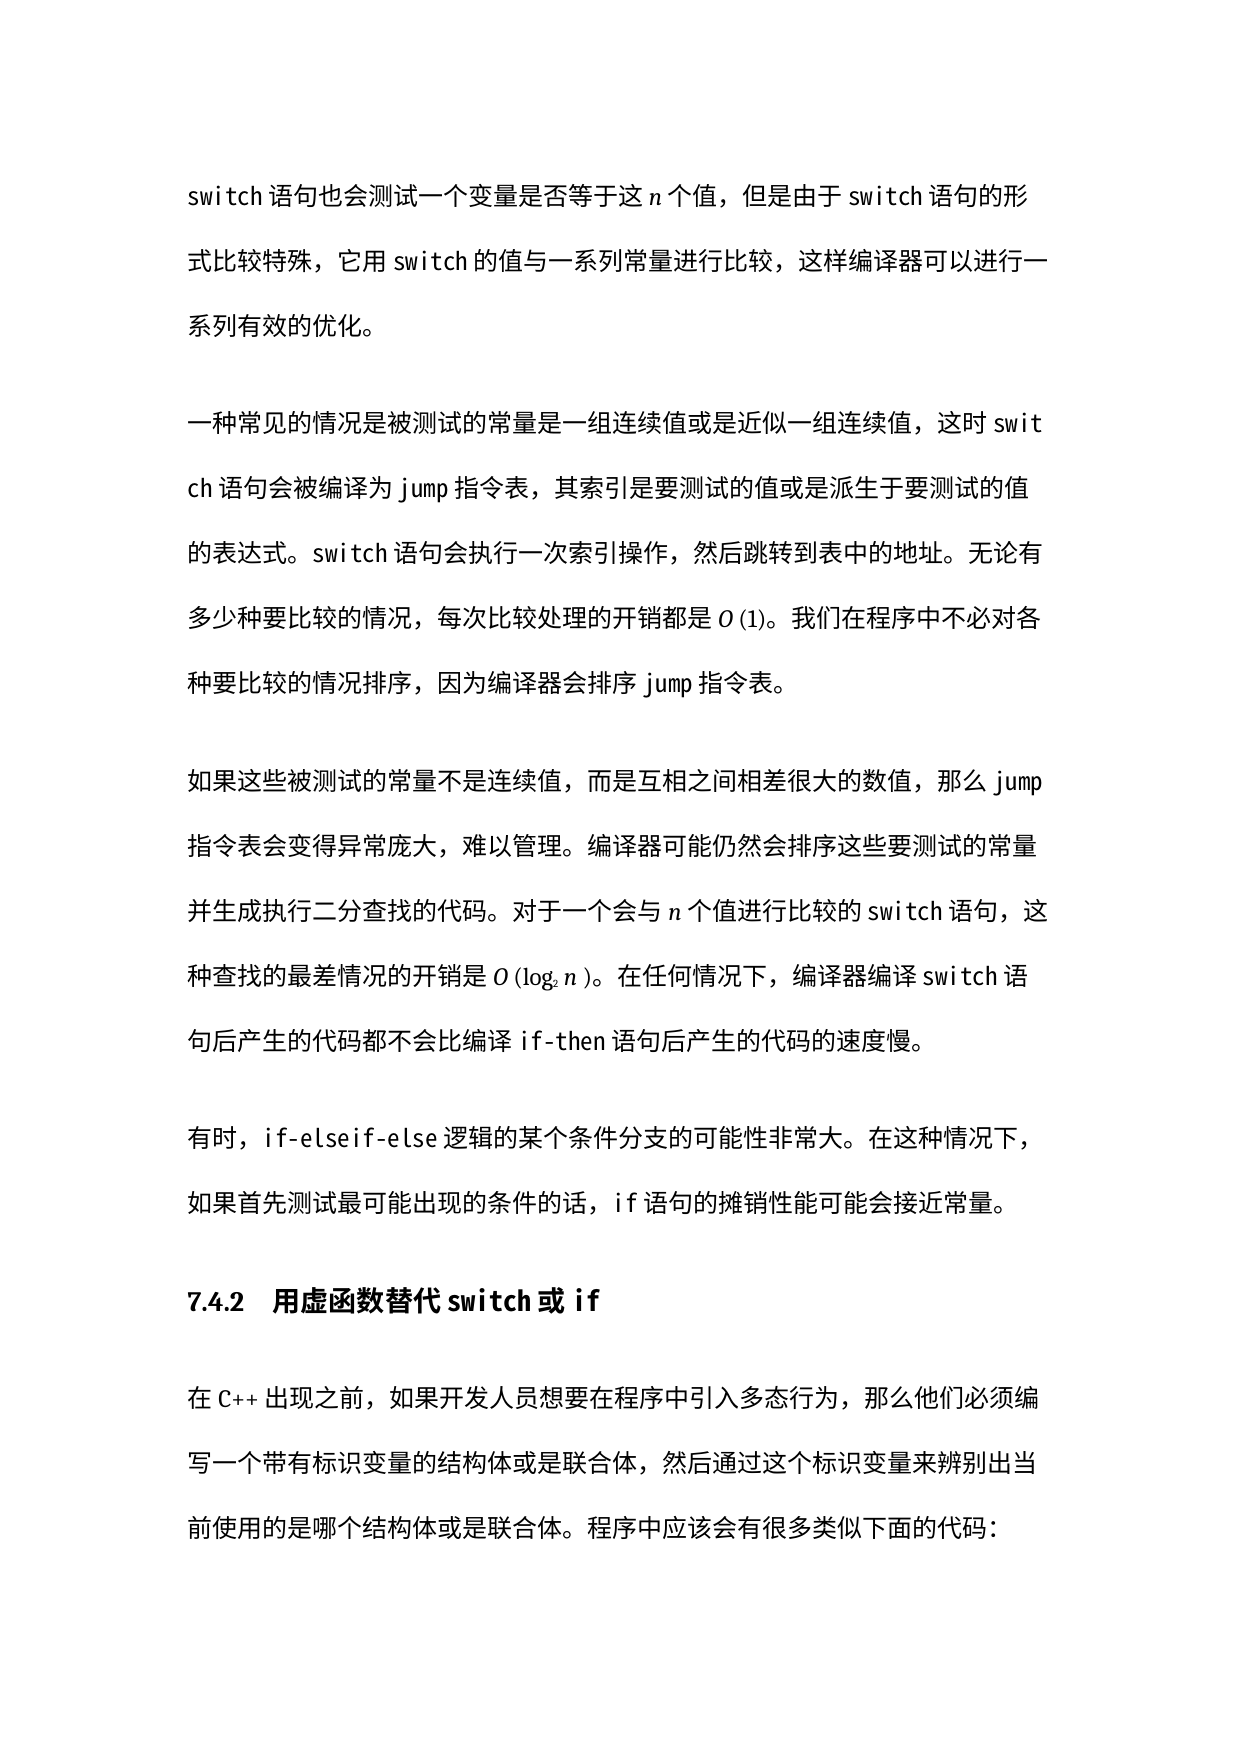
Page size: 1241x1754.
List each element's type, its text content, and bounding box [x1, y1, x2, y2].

text 有时，if-elseif-else 逻辑的某个条件分支的可能性非常大。在这种情况下，如果首先测试最可能出现的条件的话，if 语句的摊销性能可能会接近常量。 [187, 1104, 1053, 1234]
text 如果这些被测试的常量不是连续值，而是互相之间相差很大的数值，那么 jump 指令表会变得异常庞大，难以管理。编译器可能仍然会排序这些要测试的常量并生成执行二分查找的代码。对于一个会与 n 个值进行比较的 switch 语句，这种查找的最差情况的开销是 O (log2 n )。在任何情况下，编译器编译 switch 语句后产生的代码都不会比编译 if-then 语句后产生的代码的速度慢。 [187, 747, 1053, 1072]
text 一种常见的情况是被测试的常量是一组连续值或是近似一组连续值，这时 switch 语句会被编译为 jump 指令表，其索引是要测试的值或是派生于要测试的值的表达式。switch 语句会执行一次索引操作，然后跳转到表中的地址。无论有多少种要比较的情况，每次比较处理的开销都是 O (1)。我们在程序中不必对各种要比较的情况排序，因为编译器会排序 jump 指令表。 [187, 389, 1053, 714]
text switch 语句也会测试一个变量是否等于这 n 个值，但是由于 switch 语句的形式比较特殊，它用 switch 的值与一系列常量进行比较，这样编译器可以进行一系列有效的优化。 [187, 162, 1053, 357]
text 在 C++ 出现之前，如果开发人员想要在程序中引入多态行为，那么他们必须编写一个带有标识变量的结构体或是联合体，然后通过这个标识变量来辨别出当前使用的是哪个结构体或是联合体。程序中应该会有很多类似下面的代码： [187, 1364, 1053, 1559]
text 7.4.2 用虚函数替代 switch 或 if [187, 1267, 1053, 1332]
